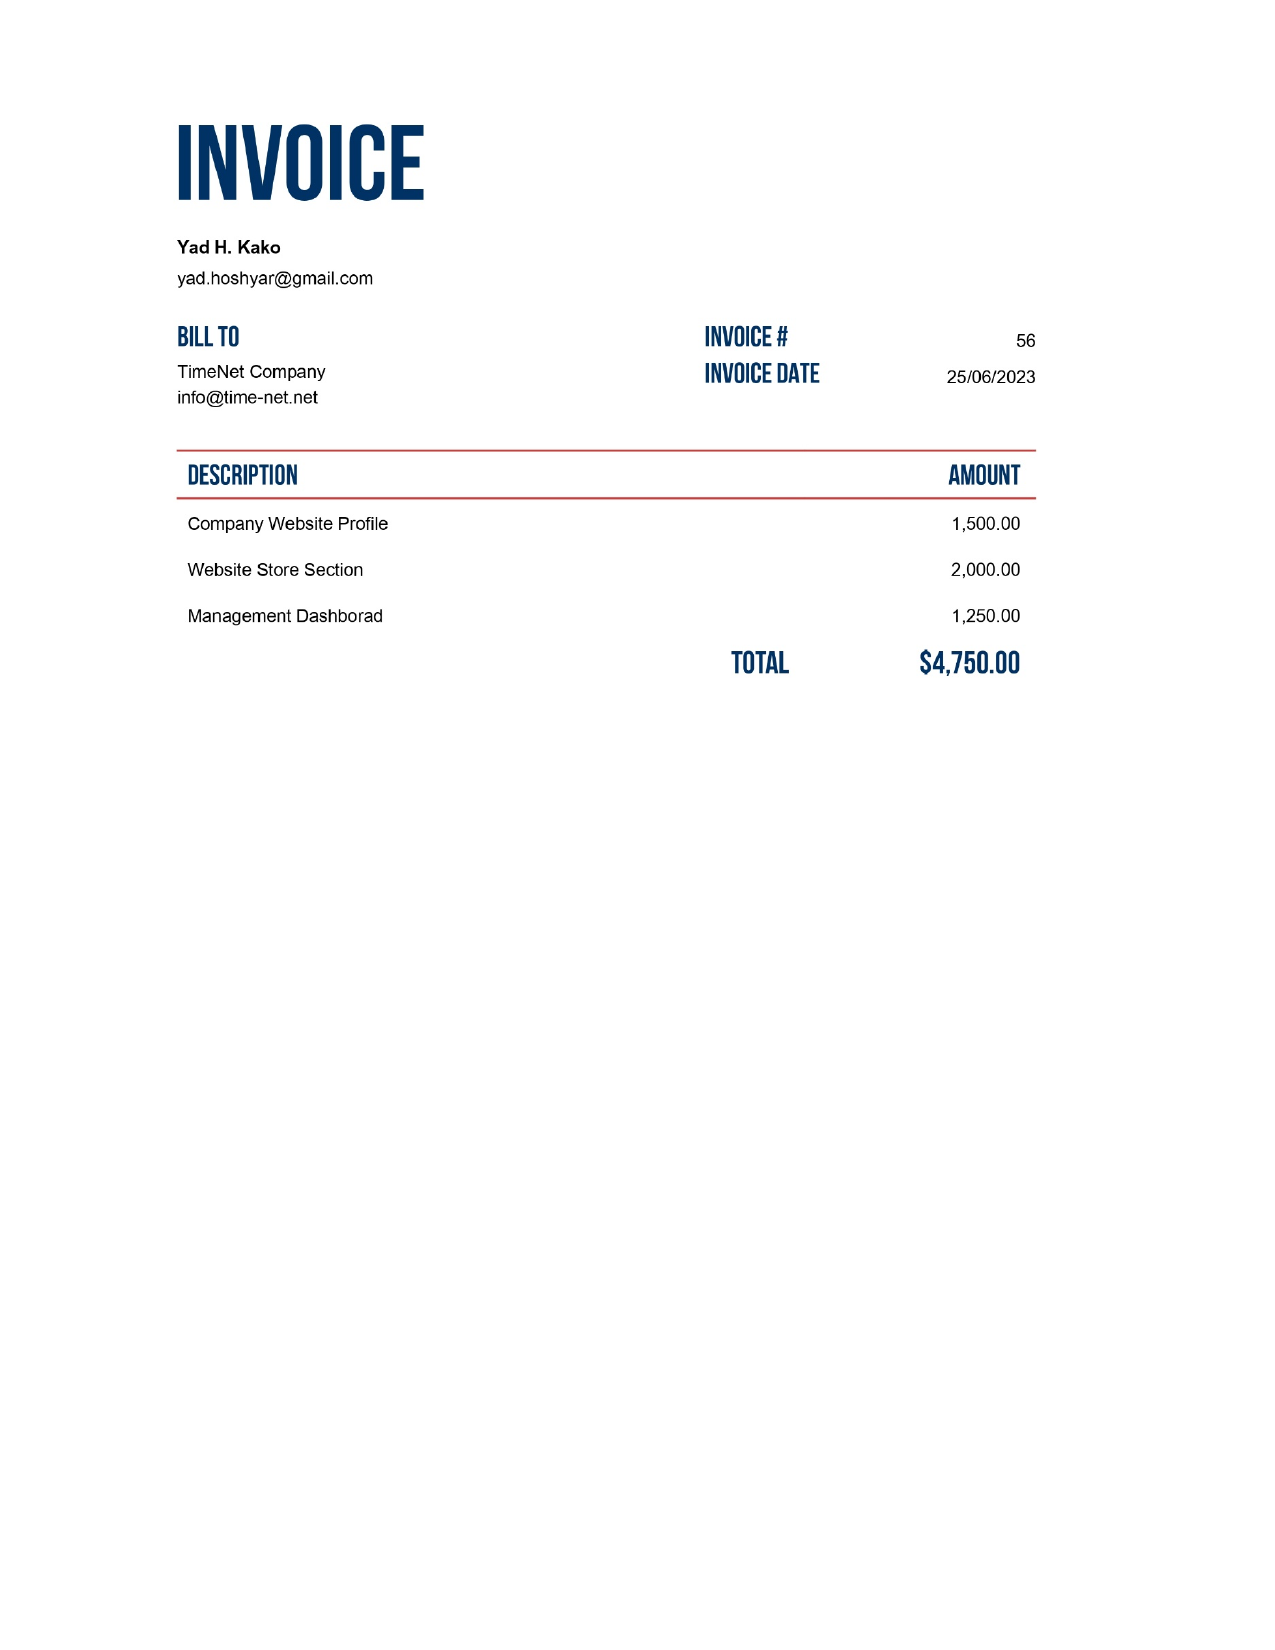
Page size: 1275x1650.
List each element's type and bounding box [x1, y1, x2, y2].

picture [75, 56, 1135, 1554]
